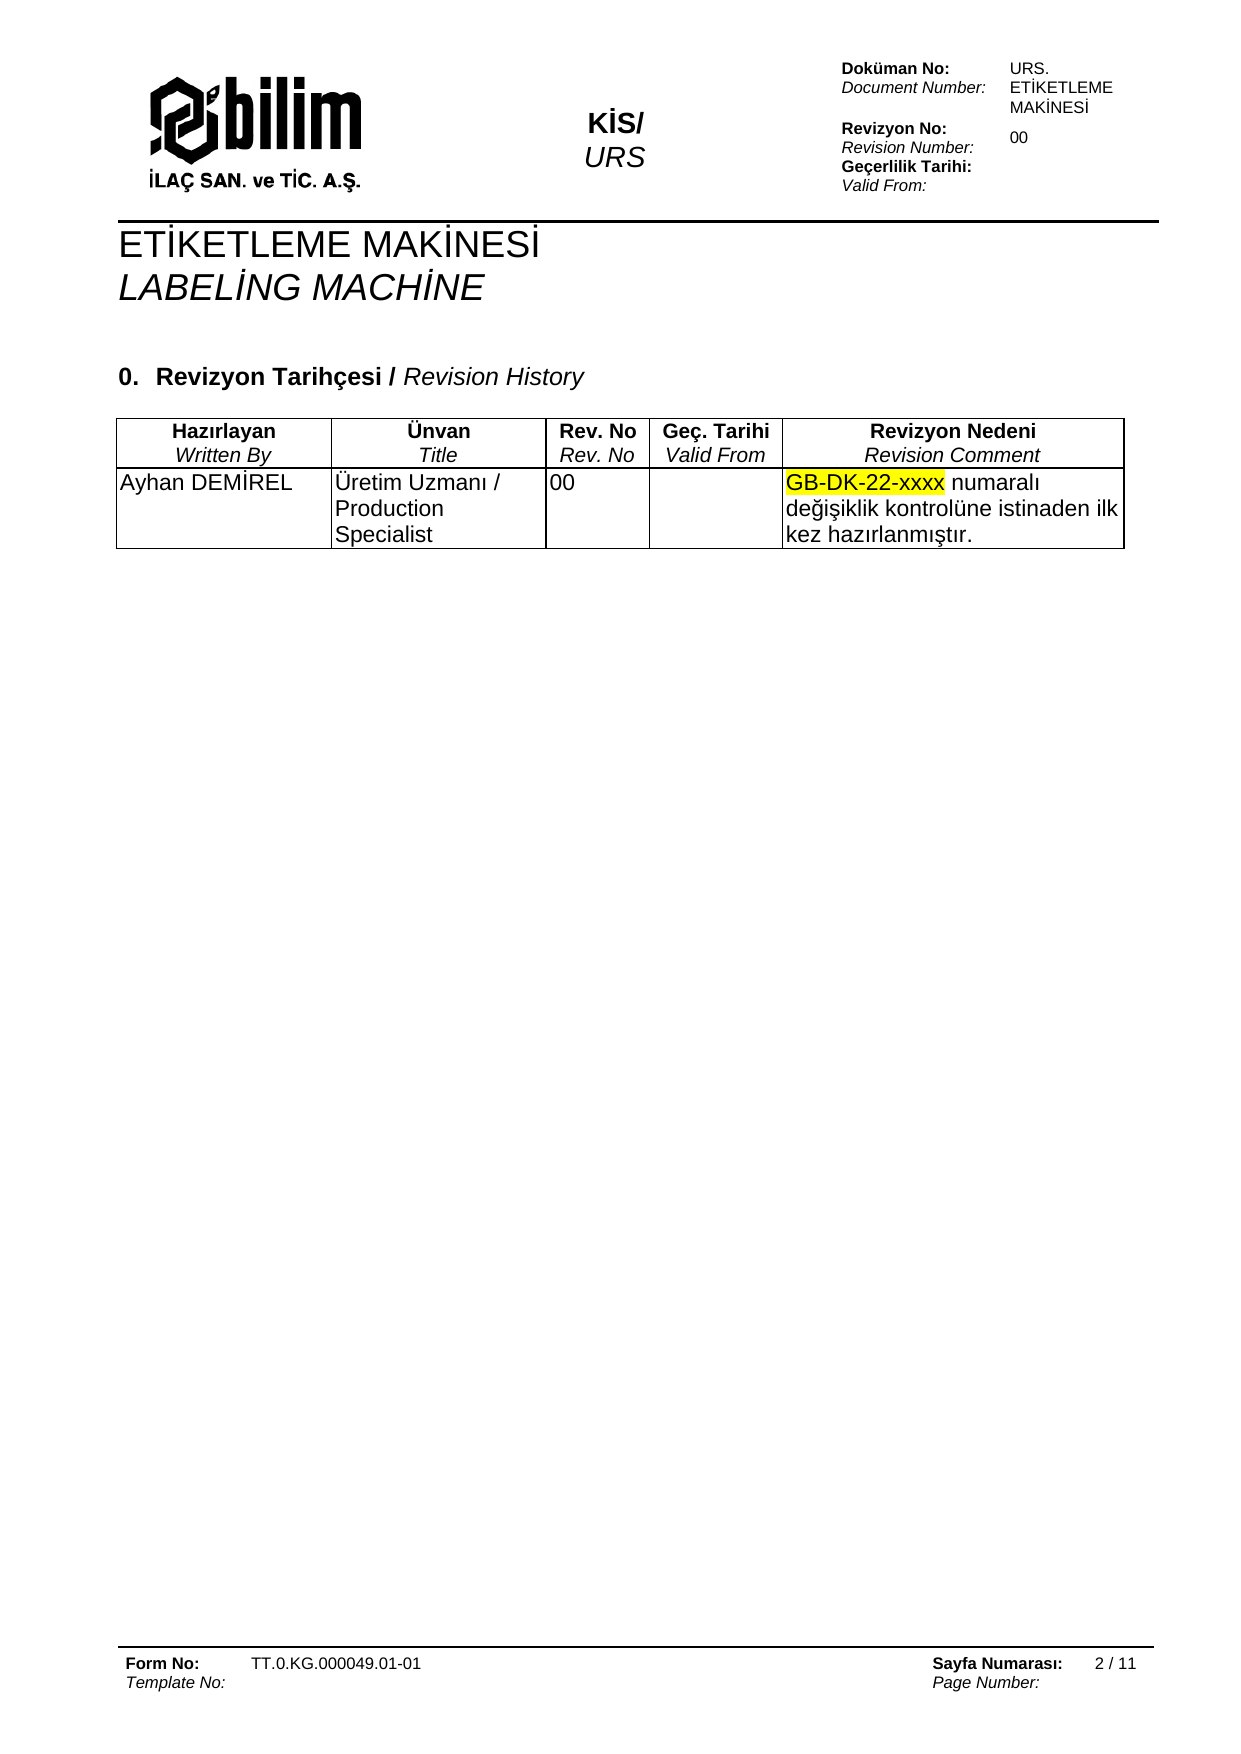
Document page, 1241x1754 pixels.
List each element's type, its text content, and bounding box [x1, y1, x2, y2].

table_header Hazırlayan Written By [117, 419, 331, 467]
table_header Geç. Tarihi Valid From [650, 419, 782, 467]
table_cell 00 [547, 469, 649, 548]
table_header Revizyon Nedeni Revision Comment [783, 419, 1123, 467]
table_cell Üretim Uzmanı / Production Specialist [332, 469, 545, 548]
table_cell GB-DK-22-xxxx numaralı değişiklik kontrolüne istinaden ilk kez hazırlanmıştır. [783, 469, 1123, 548]
picture [125, 59, 390, 213]
table_cell [650, 469, 782, 548]
table_header Rev. No Rev. No [547, 419, 649, 467]
table_cell Ayhan DEMİREL [117, 469, 331, 548]
table_header Ünvan Title [332, 419, 545, 467]
subtitle Revizyon Tarihçesi / Revision History [118, 362, 1122, 391]
